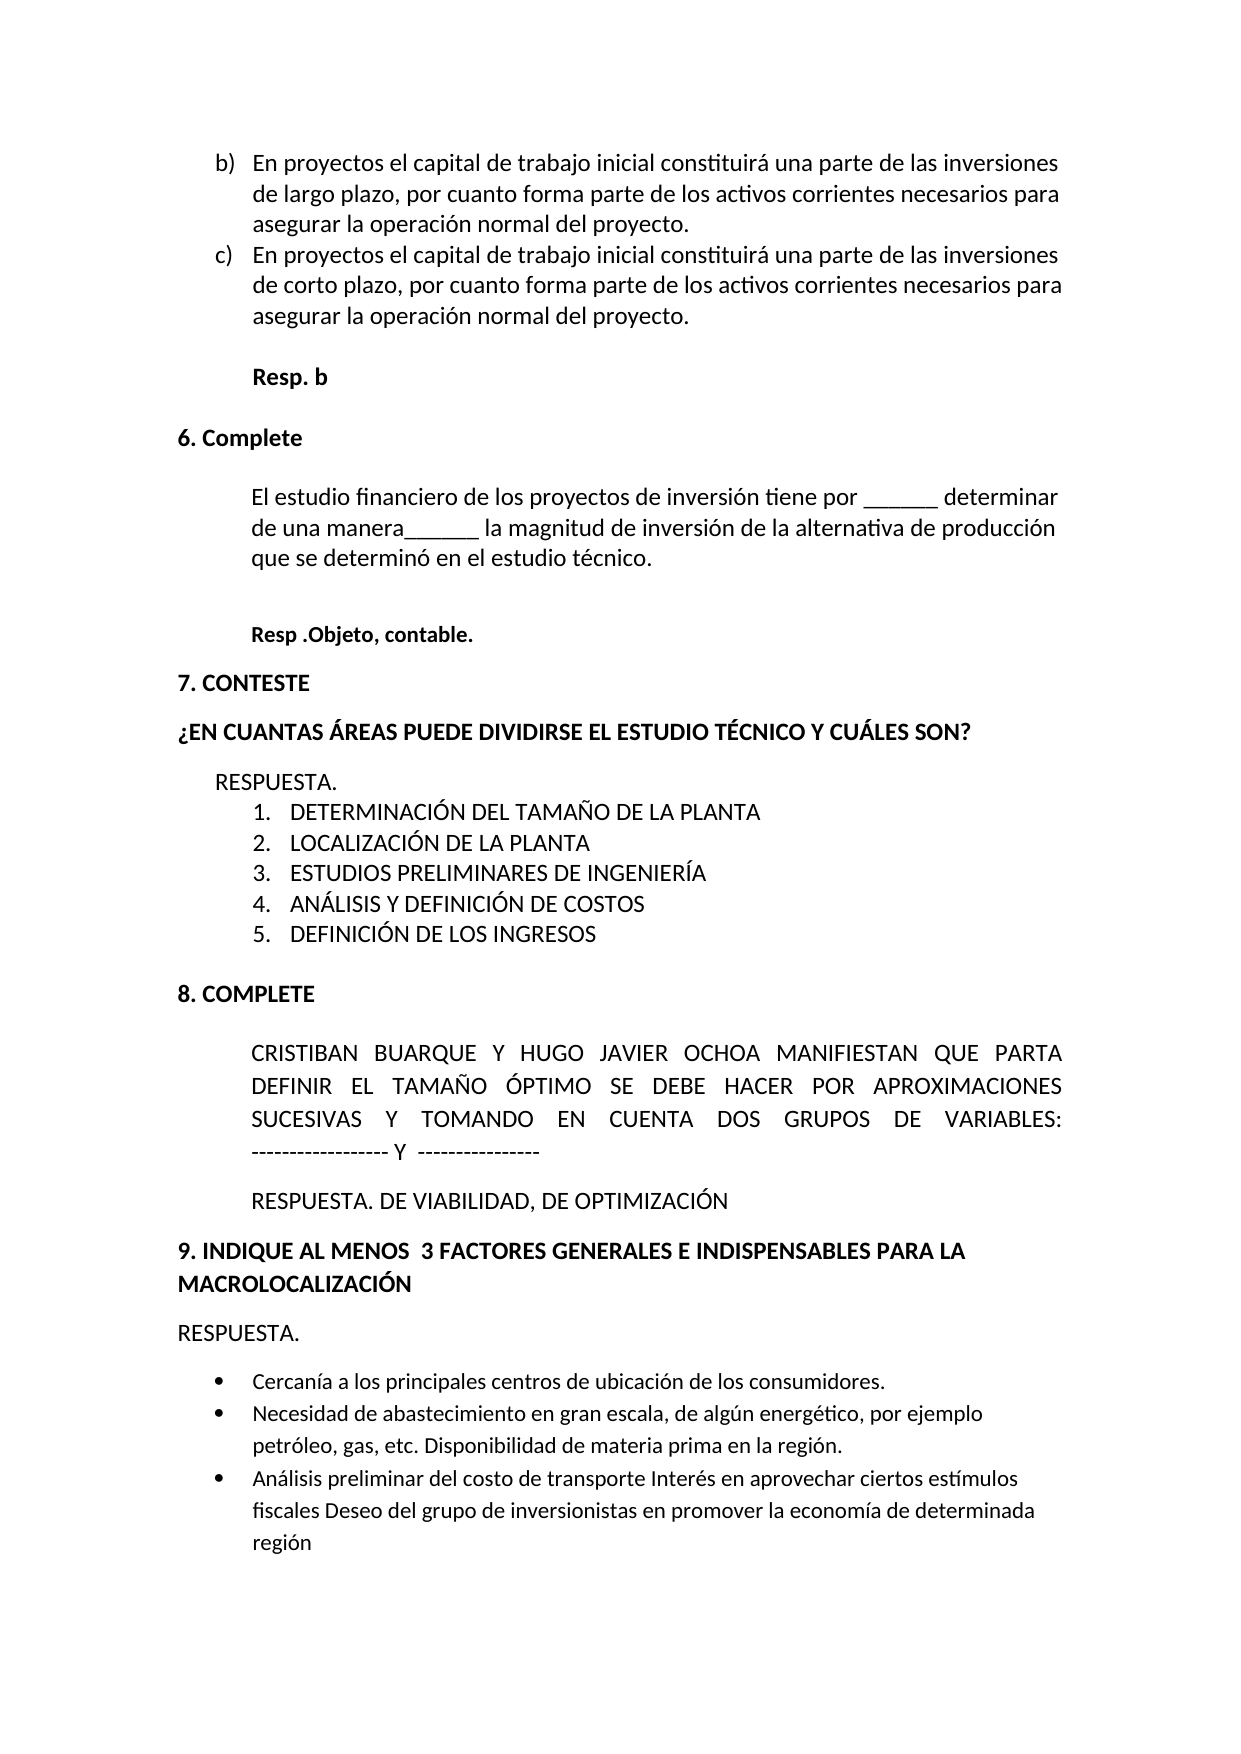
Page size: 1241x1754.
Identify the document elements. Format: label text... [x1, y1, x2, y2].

list Cercanía a los principales centros de ubicación de los consumidores. [215, 1367, 1063, 1395]
list Análisis preliminar del costo de transporte Interés en aprovechar ciertos estímulos fiscales Deseo del grupo de inversionistas en promover la economía de determinada región [215, 1464, 1063, 1556]
text RESPUESTA. [177, 1318, 1063, 1348]
text Resp .Objeto, contable. [177, 620, 1063, 648]
text ¿EN CUANTAS ÁREAS PUEDE DIVIDIRSE EL ESTUDIO TÉCNICO Y CUÁLES SON? [177, 716, 1063, 747]
text El estudio financiero de los proyectos de inversión tiene por ______ determinar de una manera______ la magnitud de inversión de la alternativa de producción que se determinó en el estudio técnico. [251, 482, 1063, 573]
text CRISTIBAN BUARQUE Y HUGO JAVIER OCHOA MANIFIESTAN QUE PARTA DEFINIR EL TAMAÑO ÓPTIMO SE DEBE HACER POR APROXIMACIONES SUCESIVAS Y TOMANDO EN CUENTA DOS GRUPOS DE VARIABLES: ------------------ Y ---------------- [251, 1037, 1063, 1166]
list En proyectos el capital de trabajo inicial constituirá una parte de las inversiones de largo plazo, por cuanto forma parte de los activos corrientes necesarios para asegurar la operación normal del proyecto. [215, 148, 1063, 239]
list DETERMINACIÓN DEL TAMAÑO DE LA PLANTA [252, 797, 1063, 827]
text 6. Complete [177, 422, 1063, 453]
list Necesidad de abastecimiento en gran escala, de algún energético, por ejemplo petróleo, gas, etc. Disponibilidad de materia prima en la región. [215, 1399, 1063, 1459]
list ANÁLISIS Y DEFINICIÓN DE COSTOS [252, 888, 1063, 919]
list En proyectos el capital de trabajo inicial constituirá una parte de las inversiones de corto plazo, por cuanto forma parte de los activos corrientes necesarios para asegurar la operación normal del proyecto. [215, 239, 1063, 331]
text 7. CONTESTE [177, 667, 1063, 697]
list DEFINICIÓN DE LOS INGRESOS [252, 919, 1063, 949]
list ESTUDIOS PRELIMINARES DE INGENIERÍA [252, 858, 1063, 888]
list LOCALIZACIÓN DE LA PLANTA [252, 827, 1063, 858]
text 8. COMPLETE [177, 978, 1063, 1008]
text RESPUESTA. DE VIABILIDAD, DE OPTIMIZACIÓN [251, 1186, 1063, 1216]
text 9. INDIQUE AL MENOS 3 FACTORES GENERALES E INDISPENSABLES PARA LA MACROLOCALIZACIÓN [177, 1235, 1063, 1298]
text RESPUESTA. [215, 766, 1063, 797]
text Resp. b [252, 361, 1063, 392]
